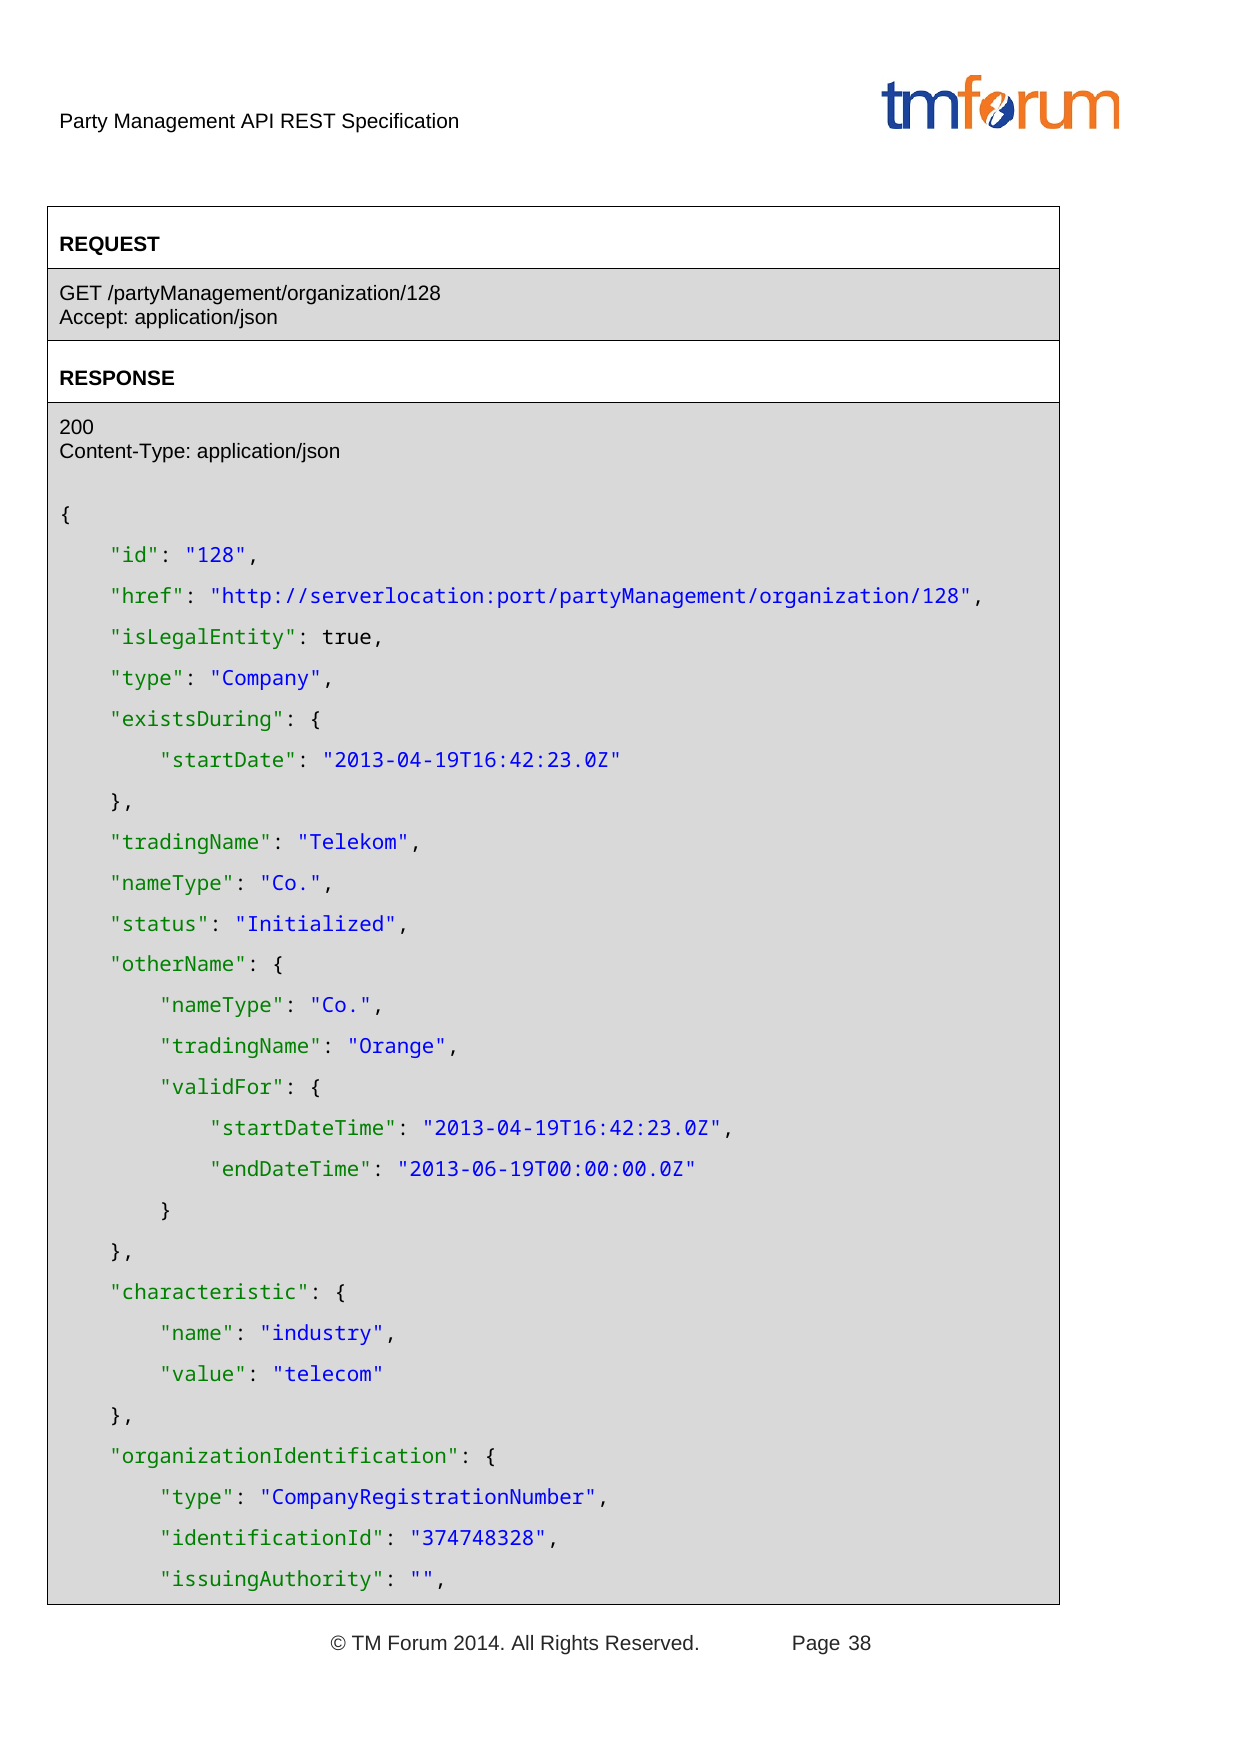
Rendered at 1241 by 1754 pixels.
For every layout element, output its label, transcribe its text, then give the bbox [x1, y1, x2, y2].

picture [881, 75, 1120, 129]
table_cell GET /partyManagement/organization/128 Accept: application/json [48, 269, 1059, 340]
table_header REQUEST [48, 207, 1059, 267]
table_cell RESPONSE [48, 341, 1059, 402]
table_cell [48, 403, 1059, 1604]
